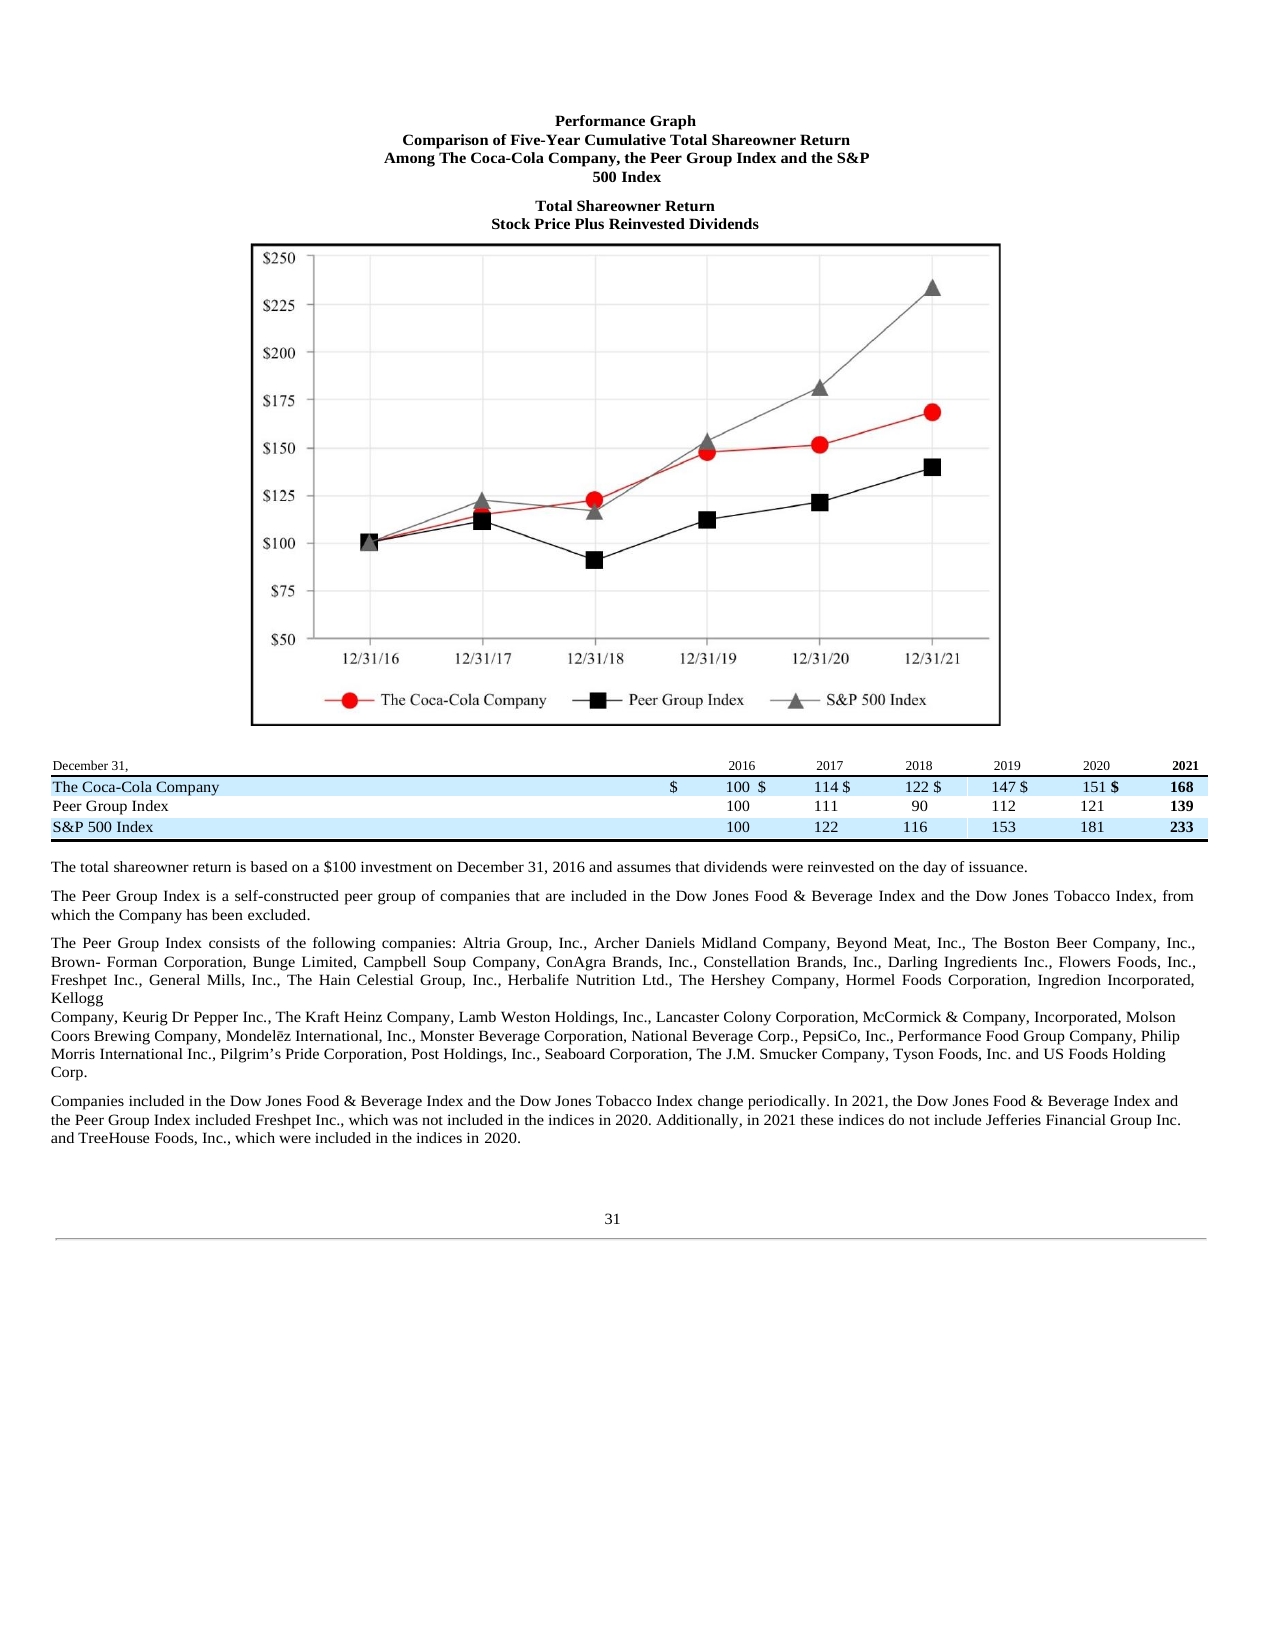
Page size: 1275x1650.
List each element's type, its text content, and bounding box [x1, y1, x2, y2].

text The total shareowner return is based on a $100 investment on December 31, 2016 and assumes that dividends were reinvested on the day of issuance. [51, 858, 1227, 876]
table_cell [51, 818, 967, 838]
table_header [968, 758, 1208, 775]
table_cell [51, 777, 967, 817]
picture [250, 243, 1001, 726]
text Companies included in the Dow Jones Food & Beverage Index and the Dow Jones Tobacco Index change periodically. In 2021, the Dow Jones Food & Beverage Index and the Peer Group Index included Freshpet Inc., which was not included in the indices in 2020. Additionally, in 2021 these indices do not include Jefferies Financial Group Inc. and TreeHouse Foods, Inc., which were included in the indices in 2020. [51, 1092, 1199, 1147]
text Comparison of Five-Year Cumulative Total Shareowner Return Among The Coca-Cola Company, the Peer Group Index and the S&P 500 Index [375, 131, 877, 186]
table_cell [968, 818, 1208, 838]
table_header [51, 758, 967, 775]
subtitle Performance Graph [33, 112, 1217, 130]
text Company, Keurig Dr Pepper Inc., The Kraft Heinz Company, Lamb Weston Holdings, Inc., Lancaster Colony Corporation, McCormick & Company, Incorporated, Molson Coors Brewing Company, Mondelēz International, Inc., Monster Beverage Corporation, National Beverage Corp., PepsiCo, Inc., Performance Food Group Company, Philip Morris International Inc., Pilgrim’s Pride Corporation, Post Holdings, Inc., Seaboard Corporation, The J.M. Smucker Company, Tyson Foods, Inc. and US Foods Holding Corp. [51, 1008, 1199, 1081]
text The Peer Group Index consists of the following companies: Altria Group, Inc., Archer Daniels Midland Company, Beyond Meat, Inc., The Boston Beer Company, Inc., Brown- Forman Corporation, Bunge Limited, Campbell Soup Company, ConAgra Brands, Inc., Constellation Brands, Inc., Darling Ingredients Inc., Flowers Foods, Inc., Freshpet Inc., General Mills, Inc., The Hain Celestial Group, Inc., Herbalife Nutrition Ltd., The Hershey Company, Hormel Foods Corporation, Ingredion Incorporated, Kellogg [51, 934, 1197, 1007]
text The Peer Group Index is a self-constructed peer group of companies that are included in the Dow Jones Food & Beverage Index and the Dow Jones Tobacco Index, from which the Company has been excluded. [51, 887, 1196, 923]
text Stock Price Plus Reinvested Dividends [33, 215, 1217, 233]
text Total Shareowner Return [33, 196, 1217, 214]
text 31 [33, 1210, 1192, 1228]
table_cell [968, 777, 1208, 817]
